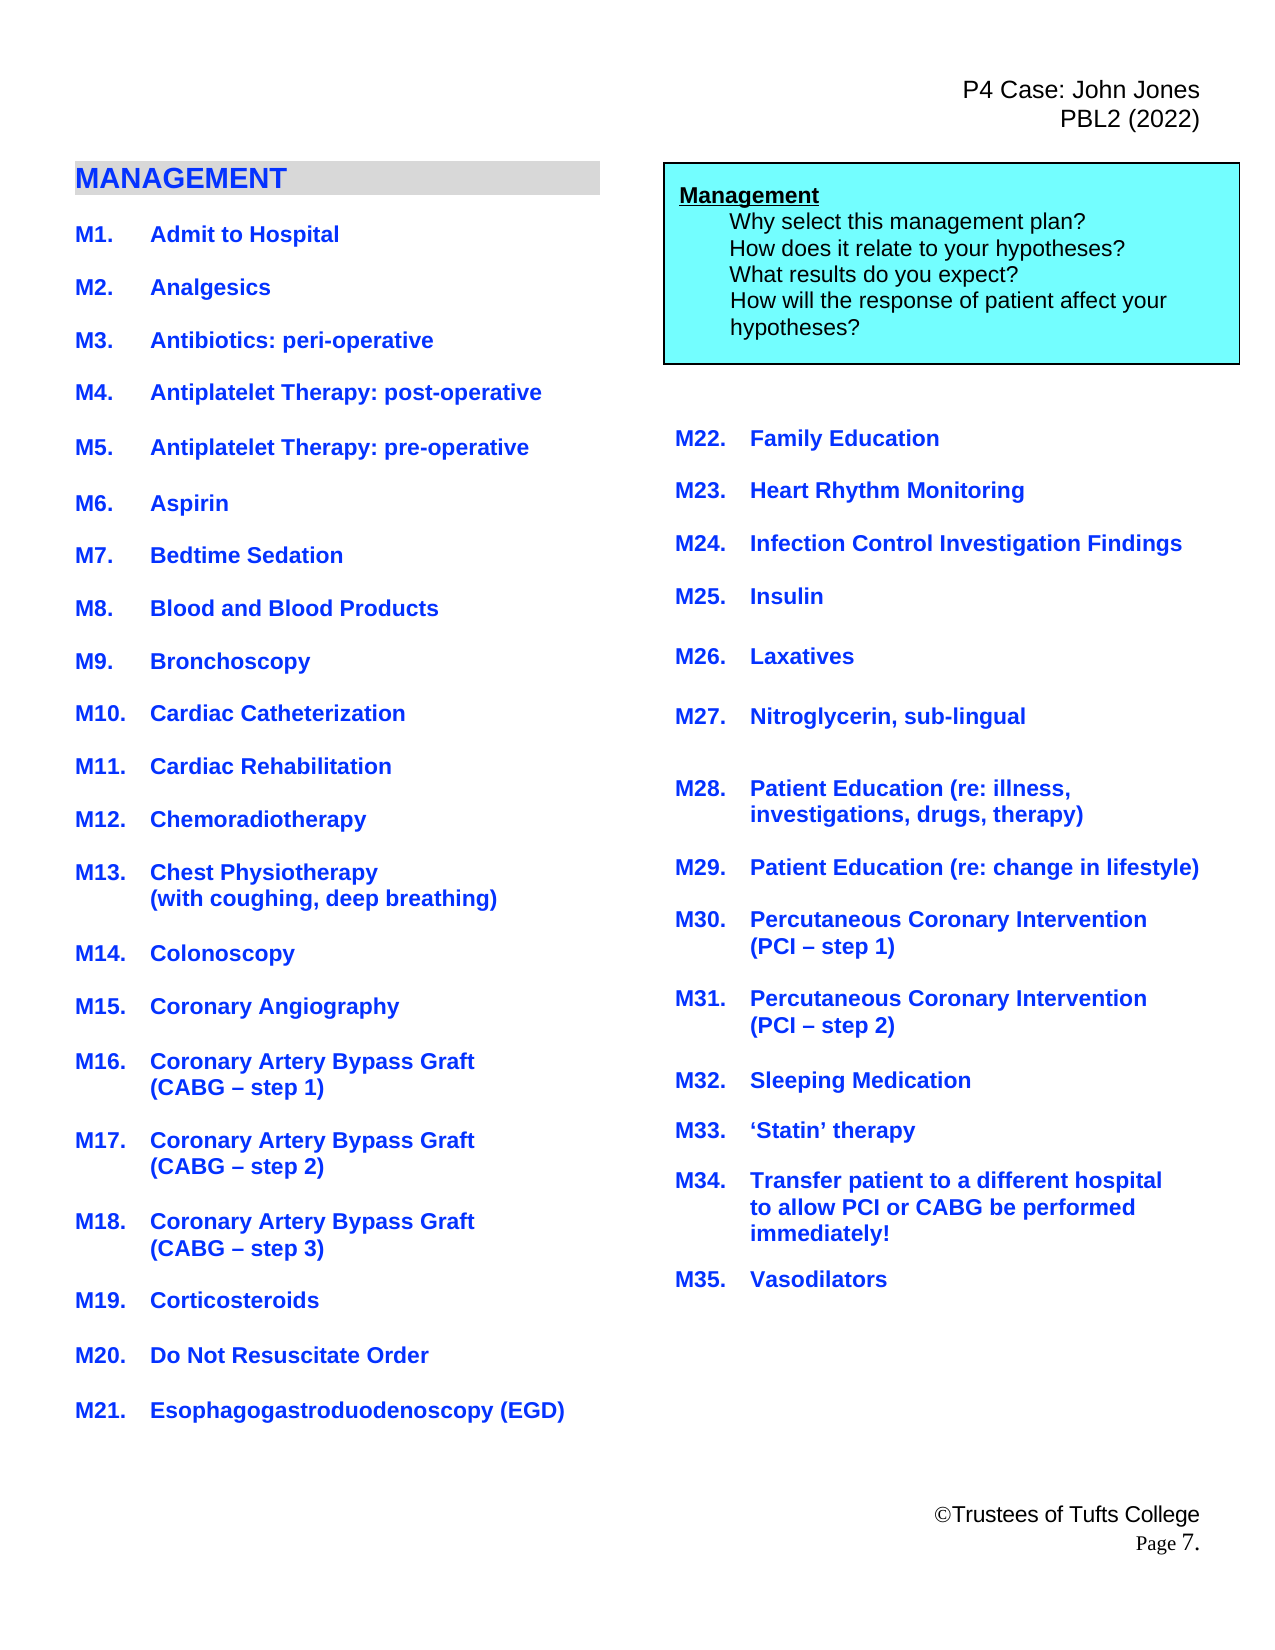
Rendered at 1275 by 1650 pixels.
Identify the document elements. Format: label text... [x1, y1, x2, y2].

subtitle Antibiotics: peri-operative [75, 327, 600, 353]
subtitle Heart Rhythm Monitoring [675, 477, 1200, 504]
subtitle MANAGEMENT [75, 161, 600, 195]
subtitle Transfer patient to a different hospital to allow PCI or CABG be performed immediately! [675, 1167, 1200, 1247]
subtitle Vasodilators [675, 1266, 1200, 1292]
subtitle Analgesics [75, 274, 600, 300]
subtitle Patient Education (re: change in lifestyle) [675, 854, 1200, 880]
subtitle Aspirin [75, 489, 600, 516]
subtitle Chest Physiotherapy (with coughing, deep breathing) [75, 858, 600, 911]
subtitle Percutaneous Coronary Intervention (PCI – step 1) [675, 906, 1200, 959]
subtitle Corticosteroids [75, 1287, 600, 1314]
subtitle Sleeping Medication [675, 1067, 1200, 1093]
subtitle Do Not Resuscitate Order [75, 1342, 600, 1369]
subtitle Infection Control Investigation Findings [675, 530, 1200, 557]
subtitle Family Education [675, 425, 1200, 451]
subtitle Patient Education (re: illness, investigations, drugs, therapy) [675, 774, 1200, 827]
subtitle Coronary Artery Bypass Graft (CABG – step 1) [75, 1048, 600, 1100]
subtitle Admit to Hospital [75, 221, 600, 247]
subtitle Antiplatelet Therapy: post-operative [75, 379, 600, 406]
subtitle ‘Statin’ therapy [675, 1117, 1200, 1143]
subtitle Coronary Angiography [75, 993, 600, 1019]
subtitle Cardiac Rehabilitation [75, 753, 600, 779]
subtitle Nitroglycerin, sub-lingual [675, 703, 1200, 729]
subtitle Esophagogastroduodenoscopy (EGD) [75, 1397, 600, 1424]
subtitle Antiplatelet Therapy: pre-operative [75, 434, 600, 461]
subtitle Bronchoscopy [75, 648, 600, 674]
subtitle Blood and Blood Products [75, 595, 600, 621]
subtitle Chemoradiotherapy [75, 806, 600, 832]
subtitle Laxatives [675, 643, 1200, 669]
subtitle Coronary Artery Bypass Graft (CABG – step 2) [75, 1127, 600, 1179]
subtitle Colonoscopy [75, 940, 600, 966]
subtitle Coronary Artery Bypass Graft (CABG – step 3) [75, 1208, 600, 1261]
subtitle Percutaneous Coronary Intervention (PCI – step 2) [675, 985, 1200, 1038]
subtitle Cardiac Catheterization [75, 700, 600, 727]
subtitle Insulin [675, 583, 1200, 609]
subtitle Bedtime Sedation [75, 542, 600, 568]
